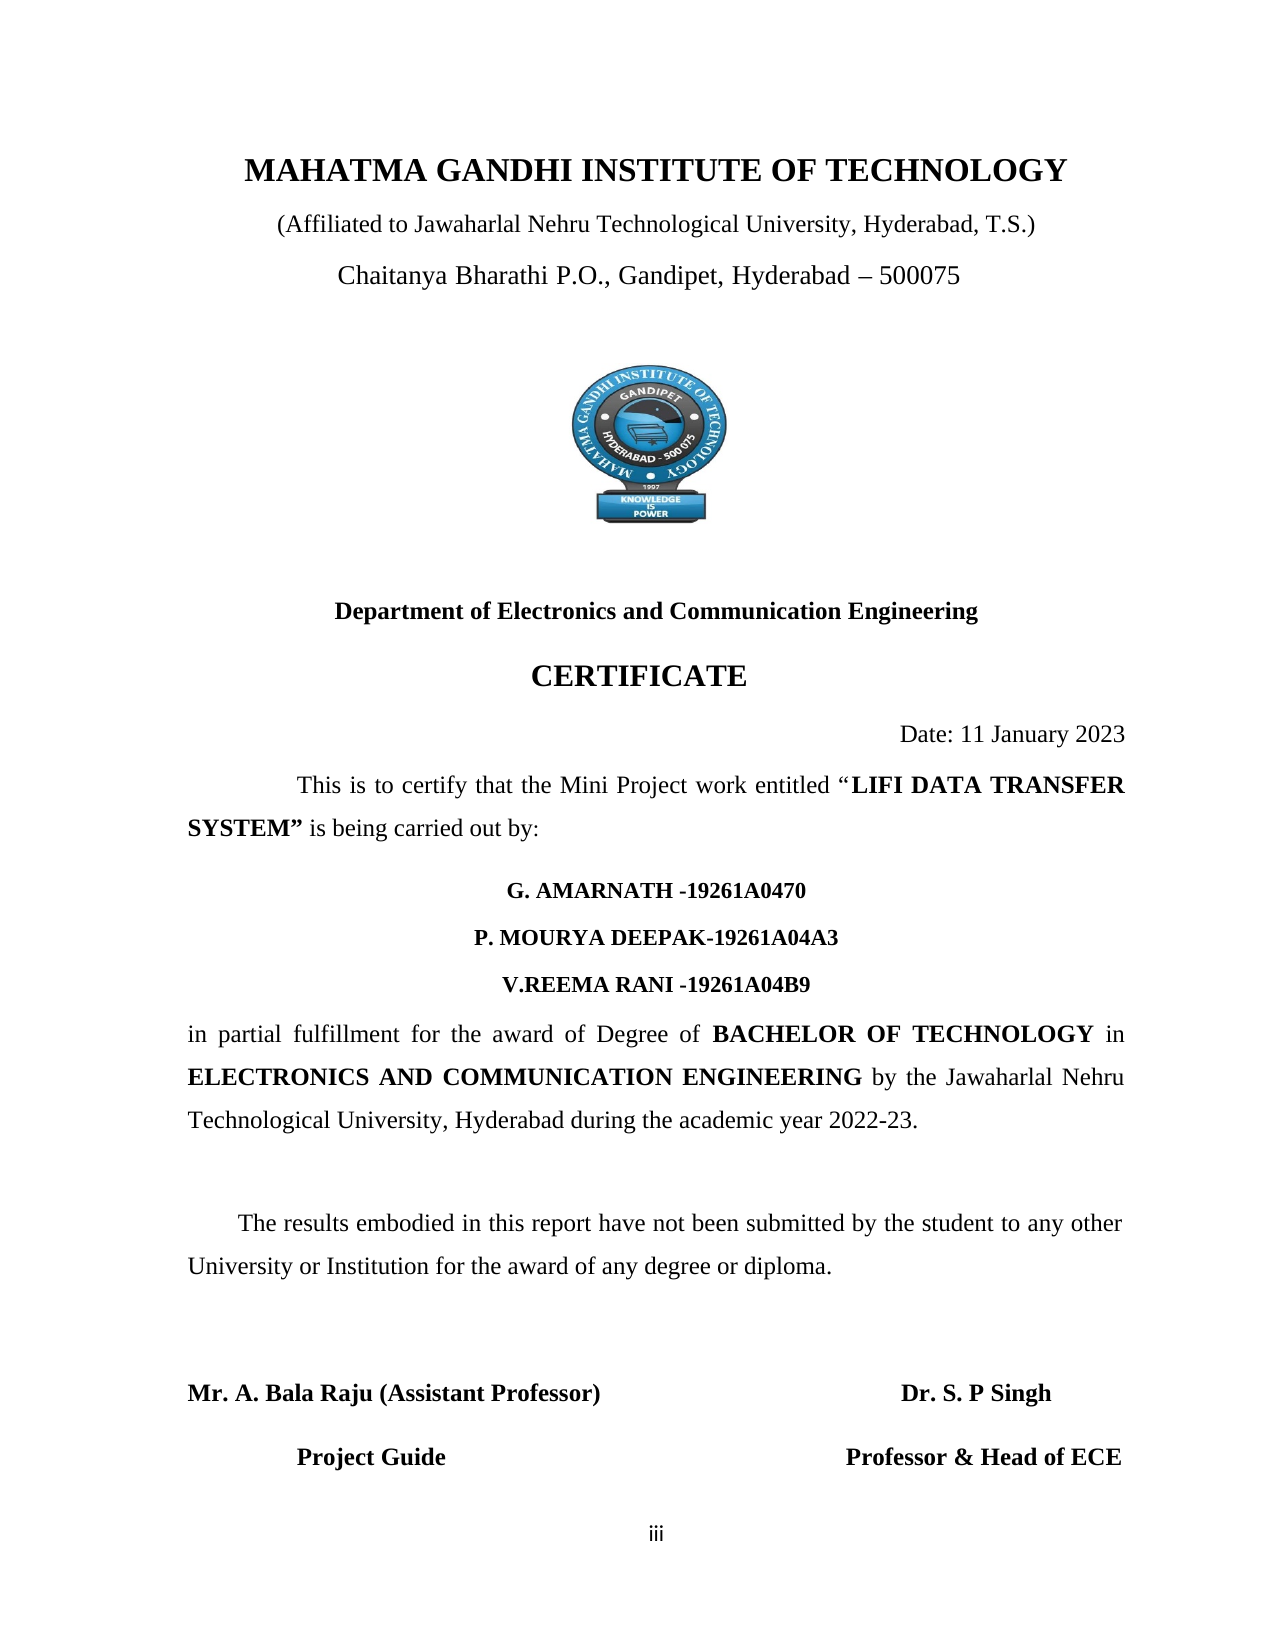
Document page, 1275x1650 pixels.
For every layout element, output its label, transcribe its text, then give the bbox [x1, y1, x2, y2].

text in partial fulfillment for the award of Degree of BACHELOR OF TECHNOLOGY in ELECTRONICS AND COMMUNICATION ENGINEERING by the Jawaharlal Nehru Technological University, Hyderabad during the academic year 2022-23. [187, 1019, 1125, 1134]
text CERTIFICATE [187, 659, 1125, 694]
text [187, 209, 1125, 238]
text P. MOURYA DEEPAK-19261A04A3 [187, 924, 1125, 951]
text This is to certify that the Mini Project work entitled “LIFI DATA TRANSFER SYSTEM” is being carried out by: [187, 770, 1125, 842]
text Mr. A. Bala Raju (Assistant Professor) Dr. S. P Singh [187, 1378, 1125, 1406]
text Date: 11 January 2023 [187, 715, 1125, 749]
text G. AMARNATH -19261A0470 [187, 877, 1125, 903]
text Project Guide Professor & Head of ECE [187, 1442, 1125, 1470]
subtitle Department of Electronics and Communication Engineering [187, 596, 1125, 625]
text MAHATMA GANDHI INSTITUTE OF TECHNOLOGY [187, 150, 1125, 188]
text V.REEMA RANI -19261A04B9 [187, 972, 1125, 998]
picture [568, 363, 729, 524]
text Chaitanya Bharathi P.O., Gandipet, Hyderabad – 500075 [262, 259, 1074, 290]
text The results embodied in this report have not been submitted by the student to any other University or Institution for the award of any degree or diploma. [187, 1208, 1125, 1279]
